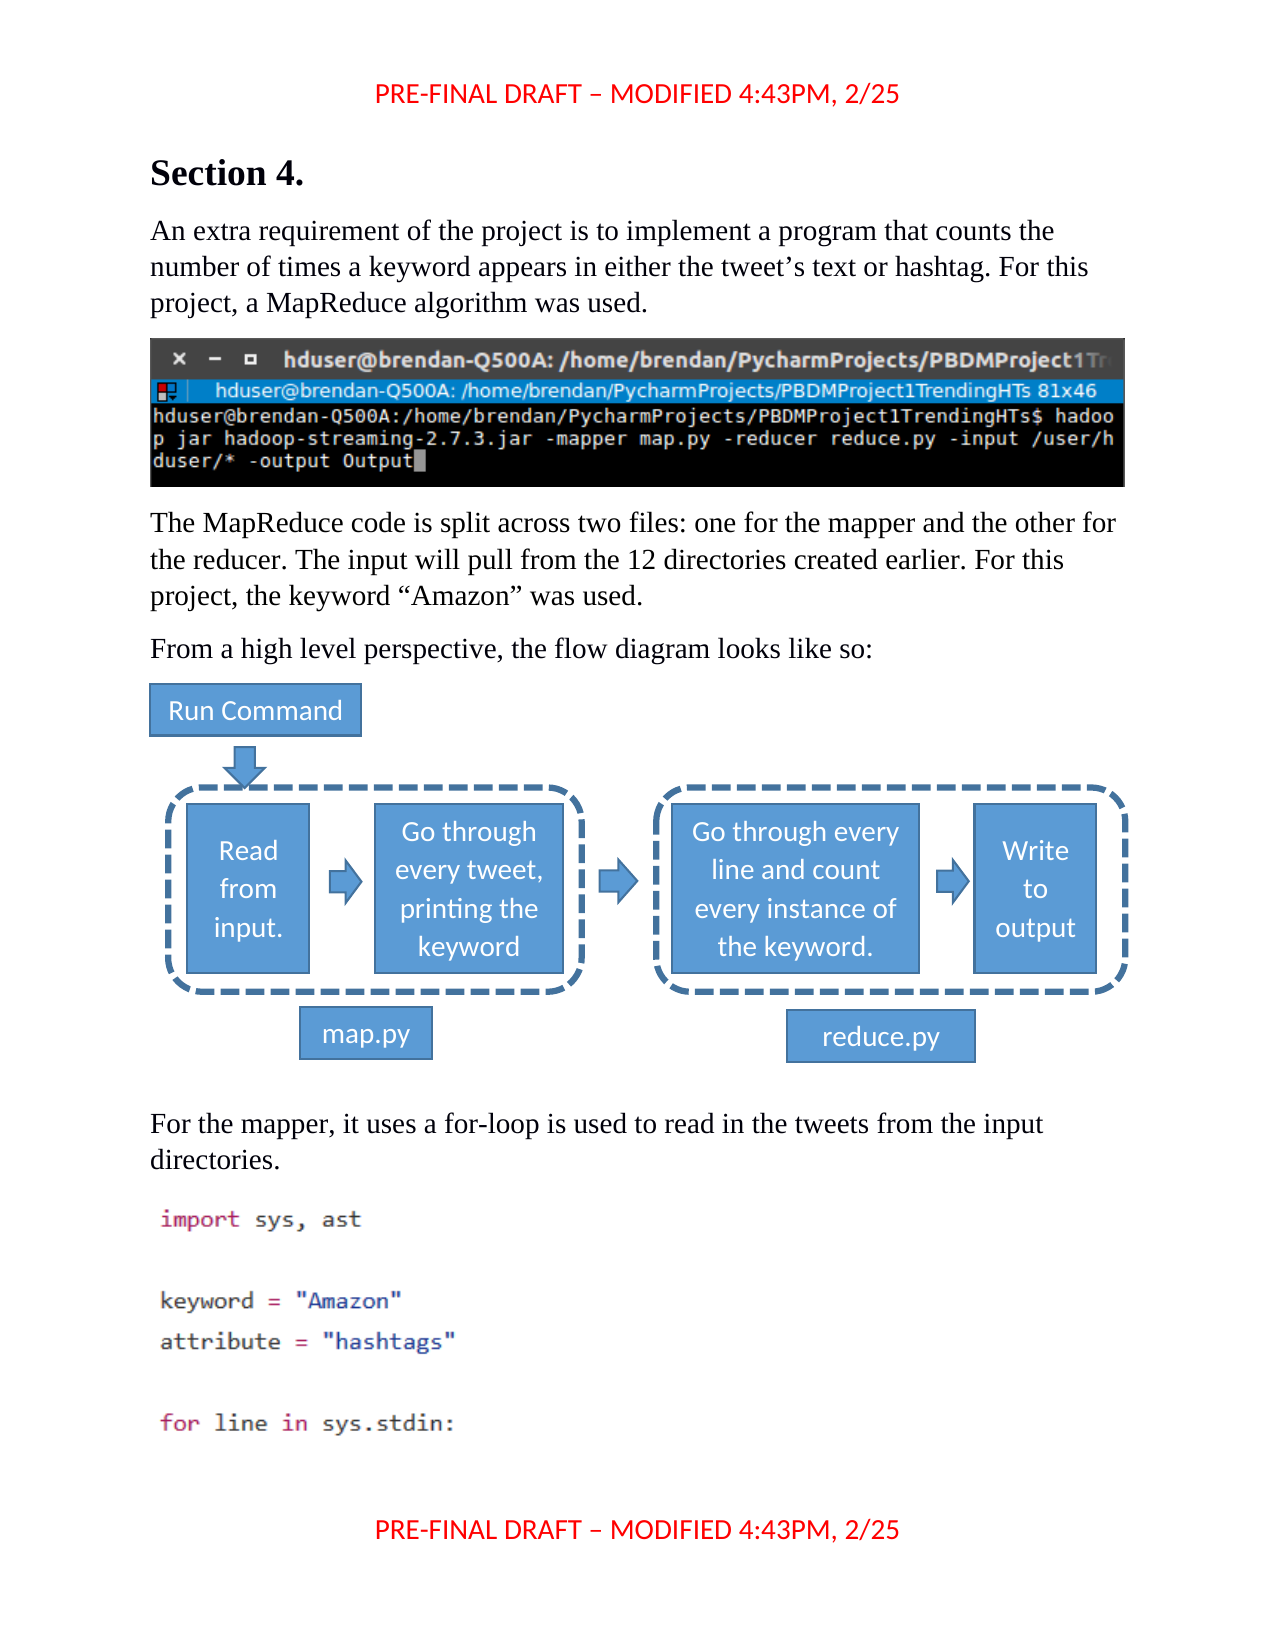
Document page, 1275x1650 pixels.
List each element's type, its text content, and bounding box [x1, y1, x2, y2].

text For the mapper, it uses a for-loop is used to read in the tweets from the input directories. [150, 1106, 1125, 1176]
picture [150, 338, 1125, 487]
text An extra requirement of the project is to implement a program that counts the number of times a keyword appears in either the tweet’s text or hashtag. For this project, a MapReduce algorithm was used. [150, 213, 1125, 319]
text From a high level perspective, the flow diagram looks like so: [150, 631, 1125, 664]
picture [150, 1195, 479, 1442]
text Section 4. [150, 150, 1125, 193]
text The MapReduce code is split across two files: one for the mapper and the other for the reducer. The input will pull from the 12 directories created earlier. For this project, the keyword “Amazon” was used. [150, 506, 1125, 611]
